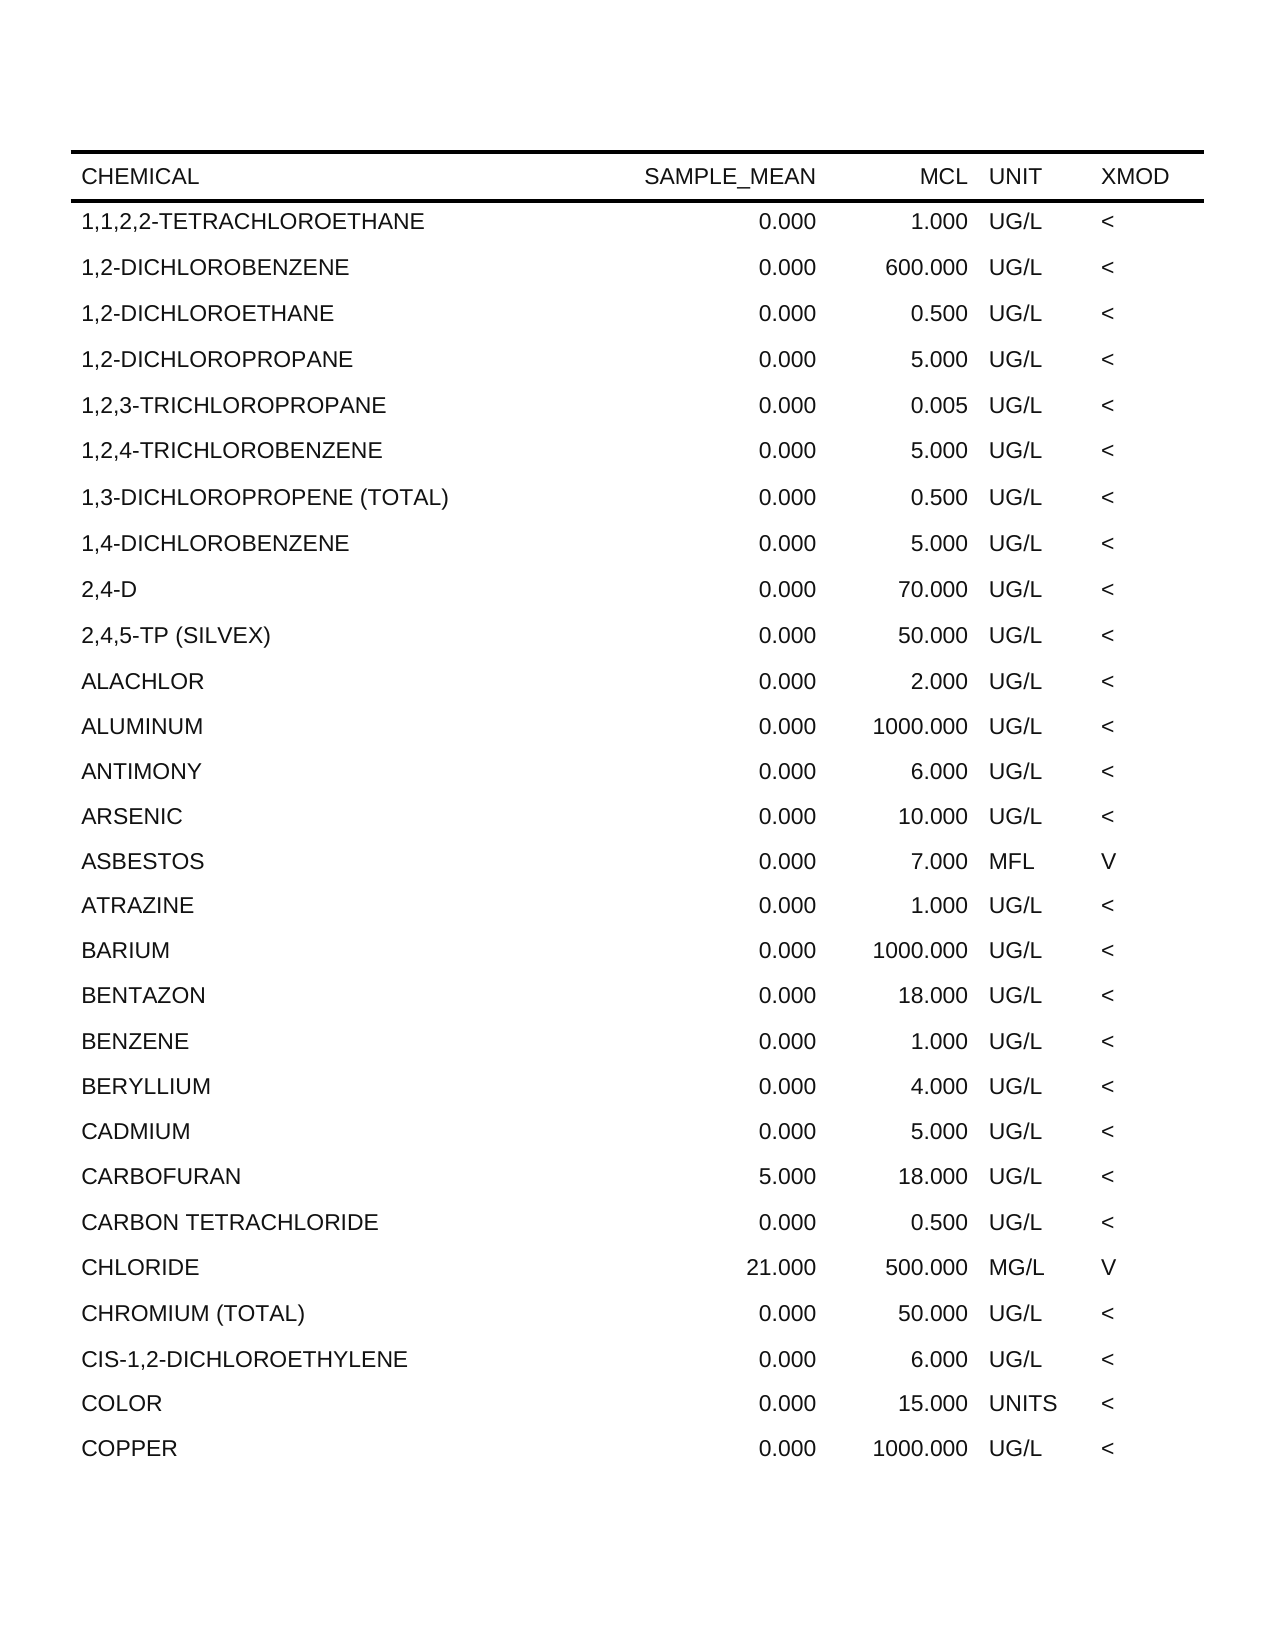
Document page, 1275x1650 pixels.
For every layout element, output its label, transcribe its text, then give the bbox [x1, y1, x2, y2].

table_cell 2.000 [826, 658, 978, 703]
table_cell UG/L [978, 1290, 1090, 1336]
table_cell UG/L [978, 1425, 1090, 1471]
table_cell COPPER [71, 1425, 614, 1471]
table_cell UG/L [978, 1199, 1090, 1244]
table_cell 0.000 [614, 794, 826, 839]
table_cell 2,4,5-TP (SILVEX) [71, 612, 614, 658]
table_cell 0.000 [614, 1290, 826, 1336]
table_cell V [1090, 1244, 1204, 1289]
table_cell < [1090, 290, 1204, 336]
table_cell 1,4-DICHLOROBENZENE [71, 520, 614, 566]
table_cell < [1090, 794, 1204, 839]
table_cell BENTAZON [71, 973, 614, 1018]
table_cell < [1090, 382, 1204, 428]
table_cell < [1090, 1425, 1204, 1471]
table_cell 1.000 [826, 883, 978, 928]
table_cell UG/L [978, 883, 1090, 928]
table_cell UG/L [978, 1064, 1090, 1109]
table_cell MFL [978, 839, 1090, 883]
table_cell 1.000 [826, 203, 978, 244]
table_cell < [1090, 1064, 1204, 1109]
table_cell UG/L [978, 474, 1090, 520]
table_cell < [1090, 474, 1204, 520]
table_cell 500.000 [826, 1244, 978, 1289]
table_cell 0.500 [826, 1199, 978, 1244]
table_cell 21.000 [614, 1244, 826, 1289]
table_header UNIT [978, 154, 1090, 198]
table_cell 0.000 [614, 1199, 826, 1244]
table_cell 0.000 [614, 1425, 826, 1471]
table_cell 6.000 [826, 749, 978, 794]
table_cell < [1090, 244, 1204, 290]
table_cell UG/L [978, 336, 1090, 382]
table_cell UG/L [978, 1336, 1090, 1382]
table_cell 1,1,2,2-TETRACHLOROETHANE [71, 203, 614, 244]
table_cell 2,4-D [71, 566, 614, 612]
table_cell 1,3-DICHLOROPROPENE (TOTAL) [71, 474, 614, 520]
table_cell 5.000 [826, 336, 978, 382]
table_cell < [1090, 883, 1204, 928]
table_cell UG/L [978, 928, 1090, 973]
table_cell UG/L [978, 520, 1090, 566]
table_cell < [1090, 520, 1204, 566]
table_cell < [1090, 203, 1204, 244]
table_cell 0.000 [614, 244, 826, 290]
table_cell CARBOFURAN [71, 1154, 614, 1199]
table_cell CARBON TETRACHLORIDE [71, 1199, 614, 1244]
table_cell UG/L [978, 658, 1090, 703]
table_cell 1,2,4-TRICHLOROBENZENE [71, 428, 614, 473]
table_cell CHLORIDE [71, 1244, 614, 1289]
table_cell UG/L [978, 973, 1090, 1018]
table_cell 0.000 [614, 1336, 826, 1382]
table_cell BENZENE [71, 1018, 614, 1063]
table_cell 0.000 [614, 520, 826, 566]
table_cell COLOR [71, 1382, 614, 1425]
table_header CHEMICAL [71, 154, 614, 198]
table_cell 0.000 [614, 749, 826, 794]
table_cell BARIUM [71, 928, 614, 973]
table_cell ALACHLOR [71, 658, 614, 703]
table_cell 5.000 [826, 1109, 978, 1154]
table_cell 0.000 [614, 336, 826, 382]
table_cell 1,2-DICHLOROPROPANE [71, 336, 614, 382]
table_cell < [1090, 566, 1204, 612]
table_cell UG/L [978, 749, 1090, 794]
table_cell 0.000 [614, 1382, 826, 1425]
table_cell 0.000 [614, 883, 826, 928]
table_cell 0.000 [614, 290, 826, 336]
table_cell 50.000 [826, 612, 978, 658]
table_cell 0.000 [614, 203, 826, 244]
table_cell 0.000 [614, 839, 826, 883]
table_cell 0.000 [614, 474, 826, 520]
table_cell 1,2,3-TRICHLOROPROPANE [71, 382, 614, 428]
table_header MCL [826, 154, 978, 198]
table_cell < [1090, 612, 1204, 658]
table_cell < [1090, 658, 1204, 703]
table_cell < [1090, 749, 1204, 794]
table_cell 5.000 [614, 1154, 826, 1199]
table_cell 1000.000 [826, 928, 978, 973]
table_cell UG/L [978, 1018, 1090, 1063]
table_cell < [1090, 336, 1204, 382]
table_cell < [1090, 1154, 1204, 1199]
table_cell 0.000 [614, 1064, 826, 1109]
table_cell 18.000 [826, 1154, 978, 1199]
table_cell 1000.000 [826, 704, 978, 749]
table_cell 1.000 [826, 1018, 978, 1063]
table_cell 50.000 [826, 1290, 978, 1336]
table_cell < [1090, 928, 1204, 973]
table_cell UG/L [978, 566, 1090, 612]
table_cell ASBESTOS [71, 839, 614, 883]
table_cell UG/L [978, 428, 1090, 473]
table_cell CADMIUM [71, 1109, 614, 1154]
table_cell 0.000 [614, 612, 826, 658]
table_cell 0.005 [826, 382, 978, 428]
table_cell ALUMINUM [71, 704, 614, 749]
table_cell UG/L [978, 1154, 1090, 1199]
table_cell V [1090, 839, 1204, 883]
table_cell < [1090, 1336, 1204, 1382]
table_cell < [1090, 704, 1204, 749]
table_header SAMPLE_MEAN [614, 154, 826, 198]
table_cell 0.000 [614, 1109, 826, 1154]
table_cell 0.500 [826, 474, 978, 520]
table_cell 15.000 [826, 1382, 978, 1425]
table_cell 0.000 [614, 704, 826, 749]
table_cell 1000.000 [826, 1425, 978, 1471]
table_cell UG/L [978, 1109, 1090, 1154]
table_cell < [1090, 428, 1204, 473]
table_cell CIS-1,2-DICHLOROETHYLENE [71, 1336, 614, 1382]
table_cell < [1090, 973, 1204, 1018]
table_cell UG/L [978, 290, 1090, 336]
table_cell CHROMIUM (TOTAL) [71, 1290, 614, 1336]
table_cell UG/L [978, 612, 1090, 658]
table_cell 0.000 [614, 566, 826, 612]
table_cell 5.000 [826, 520, 978, 566]
table_cell 0.000 [614, 1018, 826, 1063]
table_cell < [1090, 1109, 1204, 1154]
table_cell 0.000 [614, 658, 826, 703]
table_cell 18.000 [826, 973, 978, 1018]
table_cell MG/L [978, 1244, 1090, 1289]
table_cell 0.500 [826, 290, 978, 336]
table_cell UG/L [978, 382, 1090, 428]
table_cell 4.000 [826, 1064, 978, 1109]
table_cell 1,2-DICHLOROETHANE [71, 290, 614, 336]
table_cell UG/L [978, 244, 1090, 290]
table_cell < [1090, 1018, 1204, 1063]
table_cell 0.000 [614, 428, 826, 473]
table_header XMOD [1090, 154, 1204, 198]
table_cell 0.000 [614, 928, 826, 973]
table_cell BERYLLIUM [71, 1064, 614, 1109]
table_cell UG/L [978, 794, 1090, 839]
table_cell < [1090, 1290, 1204, 1336]
table_cell ANTIMONY [71, 749, 614, 794]
table_cell 0.000 [614, 382, 826, 428]
table_cell 1,2-DICHLOROBENZENE [71, 244, 614, 290]
table_cell 7.000 [826, 839, 978, 883]
table_cell 5.000 [826, 428, 978, 473]
table_cell ARSENIC [71, 794, 614, 839]
table_cell 70.000 [826, 566, 978, 612]
table_cell 600.000 [826, 244, 978, 290]
table_cell < [1090, 1382, 1204, 1425]
table_cell 0.000 [614, 973, 826, 1018]
table_cell 6.000 [826, 1336, 978, 1382]
table_cell UNITS [978, 1382, 1090, 1425]
table_cell UG/L [978, 704, 1090, 749]
table_cell 10.000 [826, 794, 978, 839]
table_cell < [1090, 1199, 1204, 1244]
table_cell UG/L [978, 203, 1090, 244]
table_cell ATRAZINE [71, 883, 614, 928]
